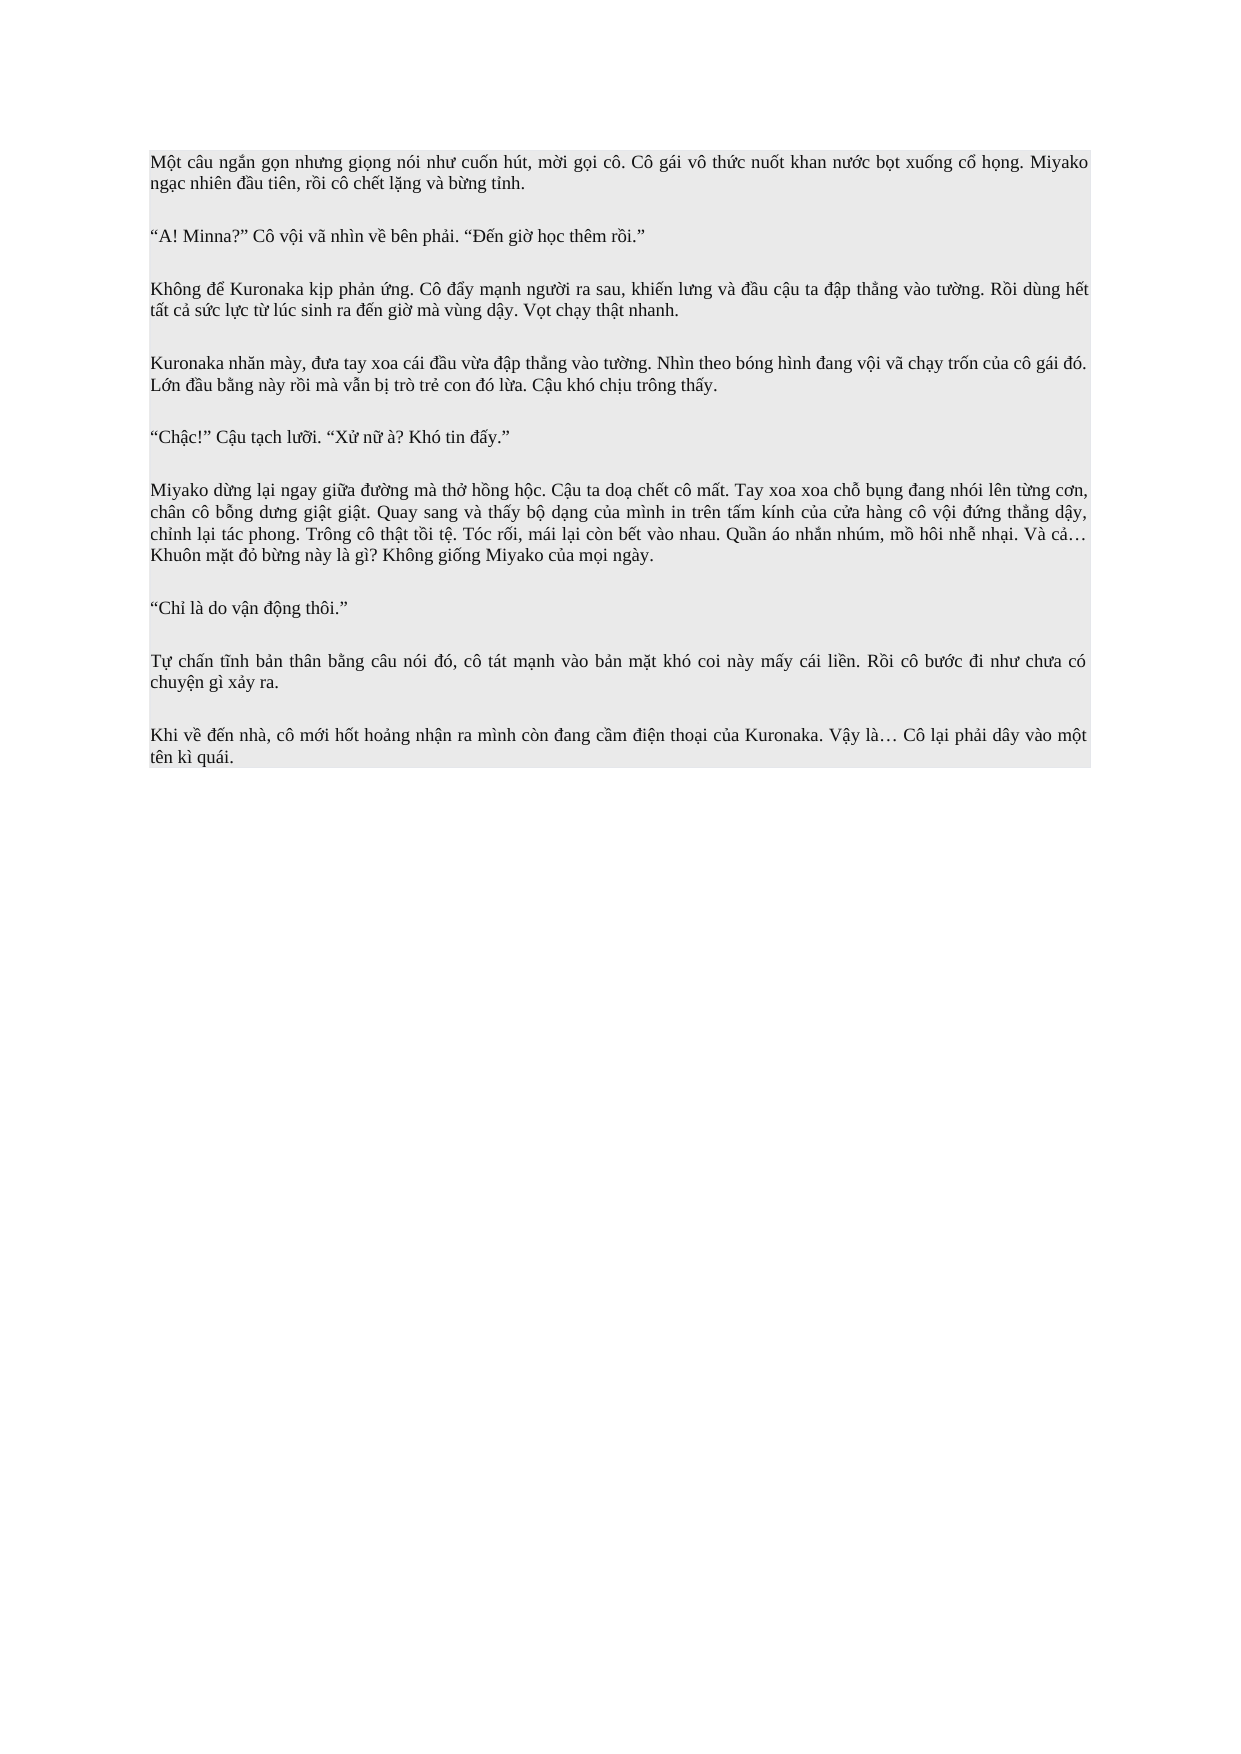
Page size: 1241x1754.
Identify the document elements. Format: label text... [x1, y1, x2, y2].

text Không để Kuronaka kịp phản ứng. Cô đẩy mạnh người ra sau, khiến lưng và đầu cậu ta đập thẳng vào tường. Rồi dùng hết tất cả sức lực từ lúc sinh ra đến giờ mà vùng dậy. Vọt chạy thật nhanh. [151, 277, 1090, 321]
text “Chậc!” Cậu tạch lưỡi. “Xử nữ à? Khó tin đấy.” [151, 426, 1090, 448]
text “Chỉ là do vận động thôi.” [151, 596, 1090, 618]
text Khi về đến nhà, cô mới hốt hoảng nhận ra mình còn đang cầm điện thoại của Kuronaka. Vậy là… Cô lại phải dây vào một tên kì quái. [151, 723, 1090, 767]
text Kuronaka nhăn mày, đưa tay xoa cái đầu vừa đập thẳng vào tường. Nhìn theo bóng hình đang vội vã chạy trốn của cô gái đó. Lớn đầu bằng này rồi mà vẫn bị trò trẻ con đó lừa. Cậu khó chịu trông thấy. [151, 352, 1090, 395]
text Một câu ngắn gọn nhưng giọng nói như cuốn hút, mời gọi cô. Cô gái vô thức nuốt khan nước bọt xuống cổ họng. Miyako ngạc nhiên đầu tiên, rồi cô chết lặng và bừng tỉnh. [151, 151, 1090, 194]
text Miyako dừng lại ngay giữa đường mà thở hồng hộc. Cậu ta doạ chết cô mất. Tay xoa xoa chỗ bụng đang nhói lên từng cơn, chân cô bỗng dưng giật giật. Quay sang và thấy bộ dạng của mình in trên tấm kính của cửa hàng cô vội đứng thẳng dậy, chỉnh lại tác phong. Trông cô thật tồi tệ. Tóc rối, mái lại còn bết vào nhau. Quần áo nhắn nhúm, mồ hôi nhễ nhại. Và cả… Khuôn mặt đỏ bừng này là gì? Không giống Miyako của mọi ngày. [151, 479, 1090, 566]
text Tự chấn tĩnh bản thân bằng câu nói đó, cô tát mạnh vào bản mặt khó coi này mấy cái liền. Rồi cô bước đi như chưa có chuyện gì xảy ra. [151, 649, 1090, 693]
text “A! Minna?” Cô vội vã nhìn về bên phải. “Đến giờ học thêm rồi.” [151, 224, 1090, 246]
